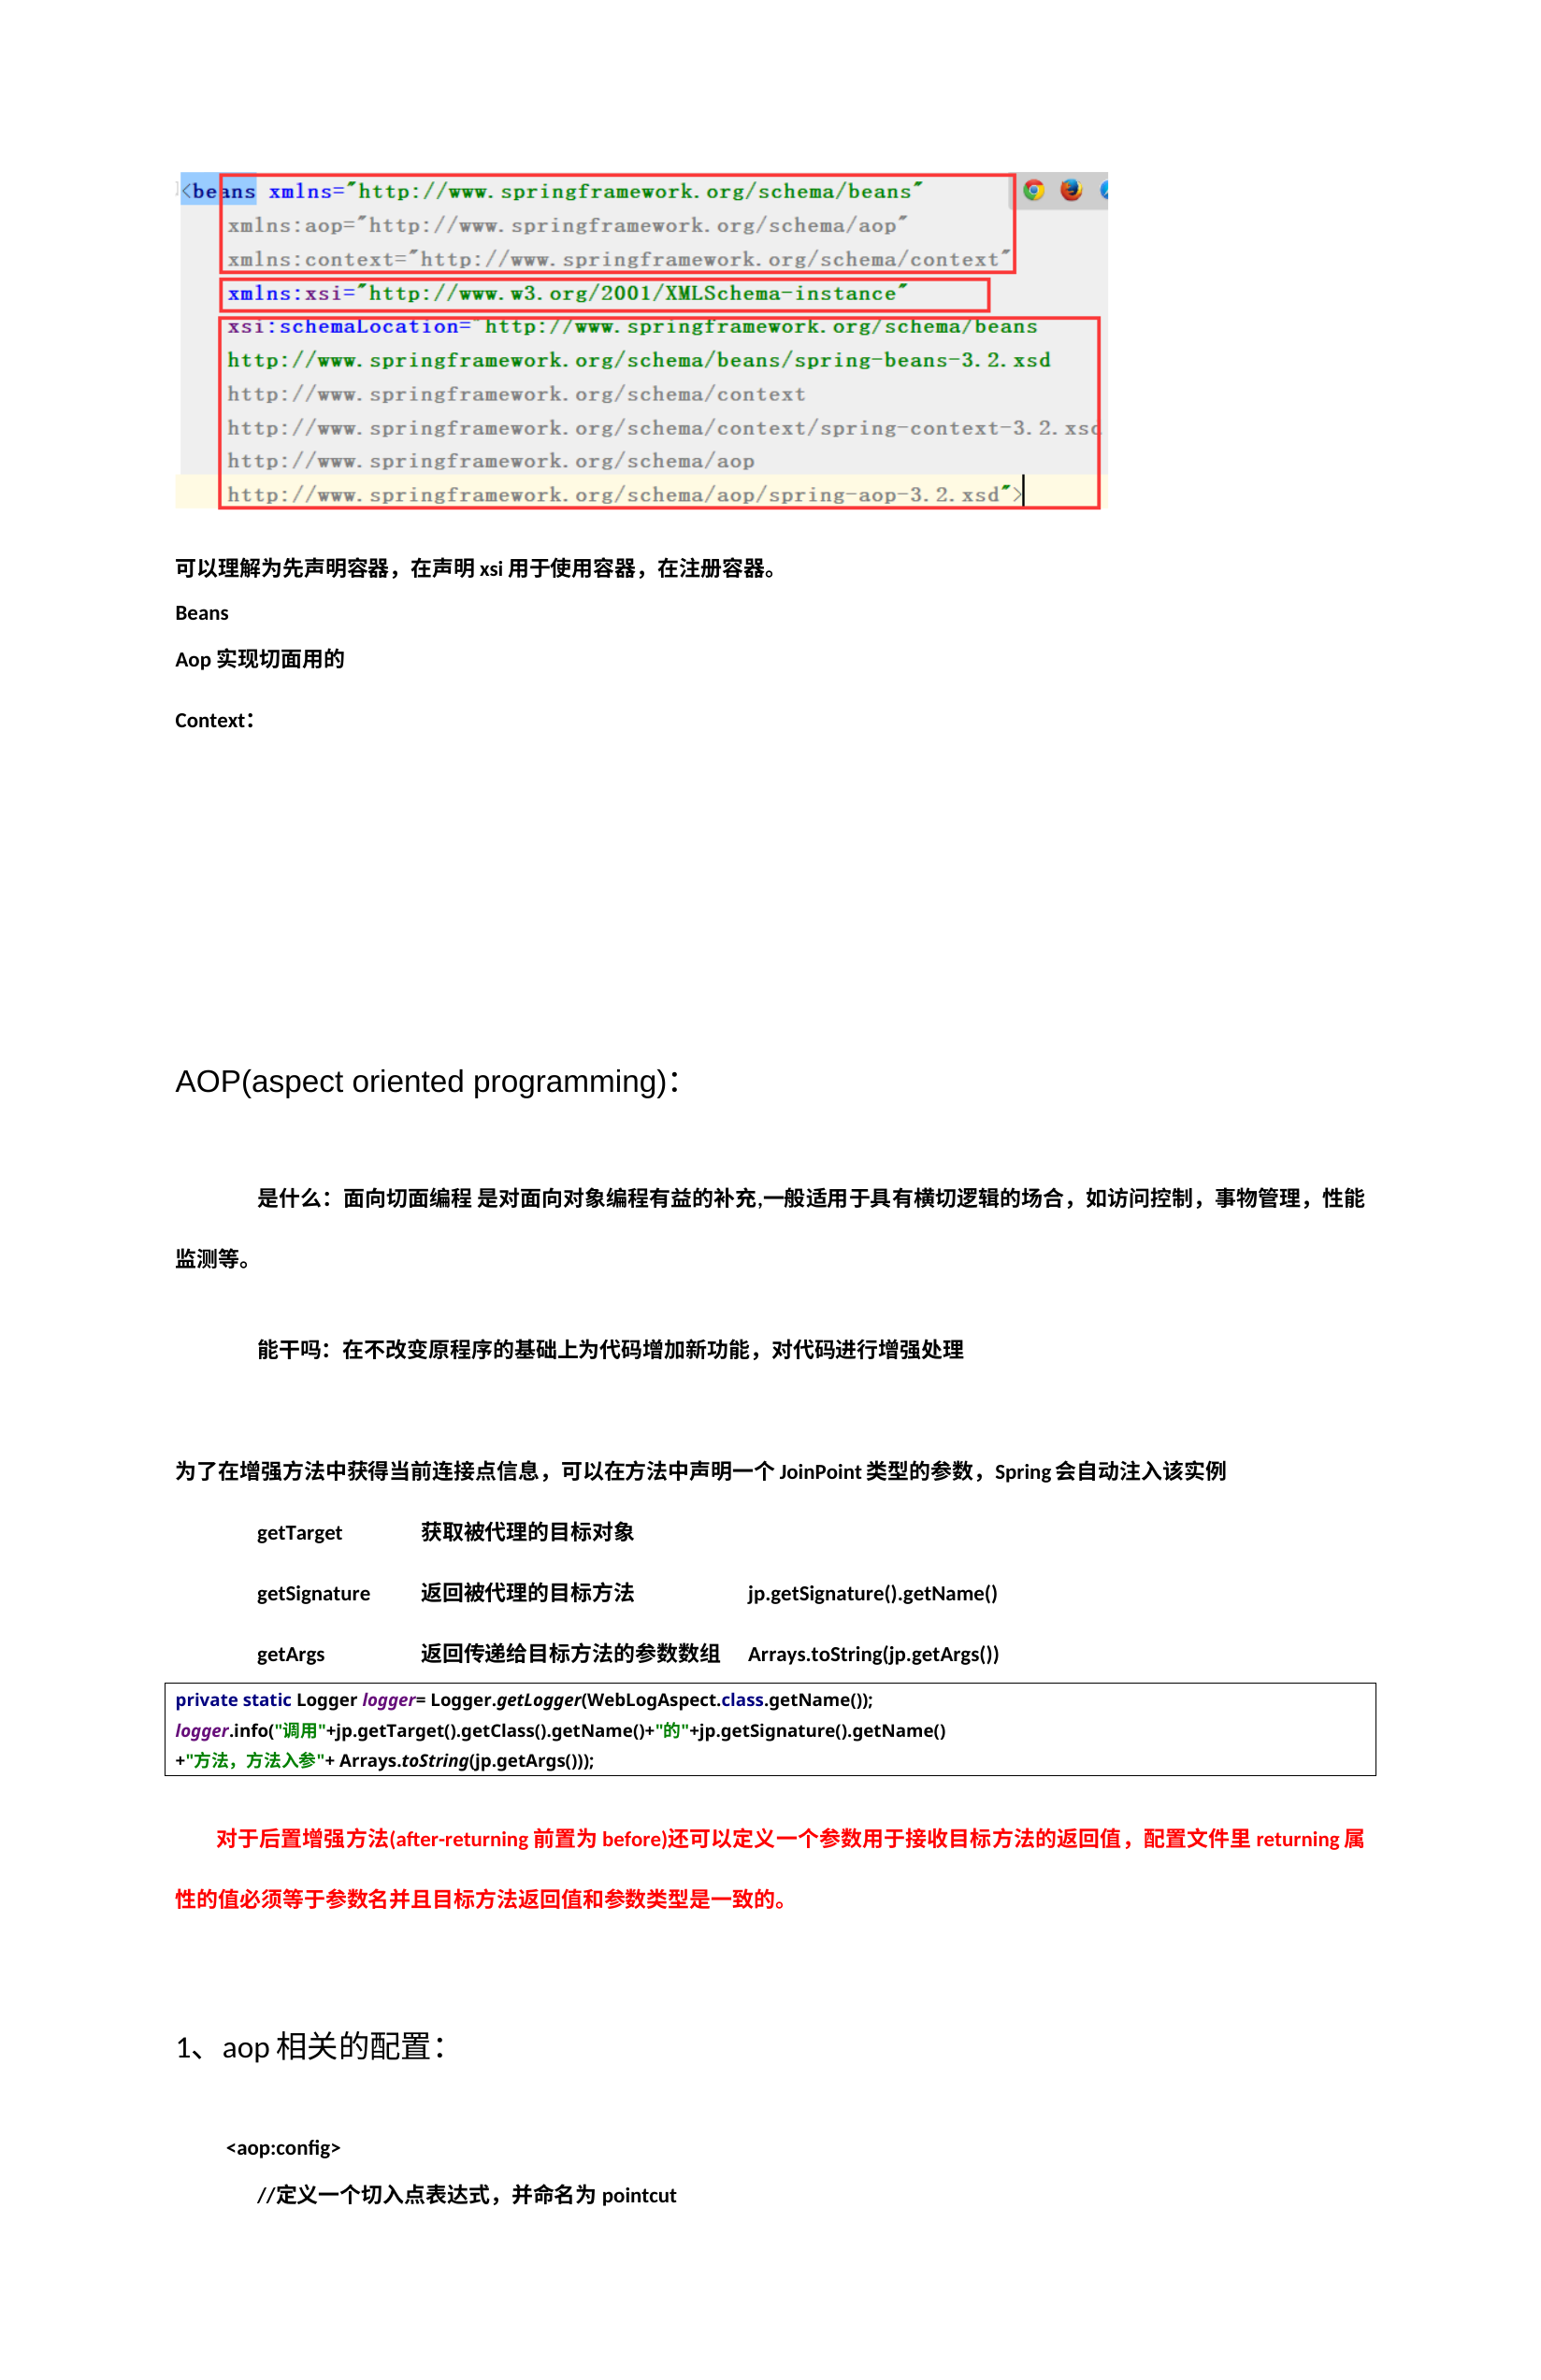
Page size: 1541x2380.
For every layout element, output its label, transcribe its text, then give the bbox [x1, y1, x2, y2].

subtitle AOP(aspect oriented programming)： [175, 1048, 1365, 1109]
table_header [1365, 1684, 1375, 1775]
picture [175, 172, 1108, 513]
text 为了在增强方法中获得当前连接点信息，可以在方法中声明一个JoinPoint类型的参数，Spring会自动注入该实例 [175, 1440, 1365, 1500]
text getArgs 返回传递给目标方法的参数数组 Arrays.toString(jp.getArgs()) [175, 1622, 1365, 1683]
text Aop 实现切面用的 [175, 628, 1365, 689]
text Beans [175, 597, 1365, 628]
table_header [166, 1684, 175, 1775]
text <aop:config> [175, 2132, 1365, 2163]
text 是什么：面向切面编程 是对面向对象编程有益的补充,一般适用于具有横切逻辑的场合，如访问控制，事物管理，性能监测等。 [175, 1167, 1365, 1288]
text getTarget 获取被代理的目标对象 [175, 1500, 1365, 1561]
text //定义一个切入点表达式，并命名为 pointcut [175, 2163, 1365, 2224]
text 能干吗：在不改变原程序的基础上为代码增加新功能，对代码进行增强处理 [175, 1318, 1365, 1379]
text 可以理解为先声明容器，在声明xsi用于使用容器，在注册容器。 [175, 537, 1365, 597]
text 对于后置增强方法(after-returning前置为before)还可以定义一个参数用于接收目标方法的返回值，配置文件里returning属性的值必须等于参数名并且目标方法返回值和参数类型是一致的。 [175, 1806, 1365, 1928]
text Context： [175, 689, 1365, 750]
text getSignature 返回被代理的目标方法 jp.getSignature().getName() [175, 1561, 1365, 1622]
subtitle 1、aop相关的配置： [175, 2014, 1365, 2074]
